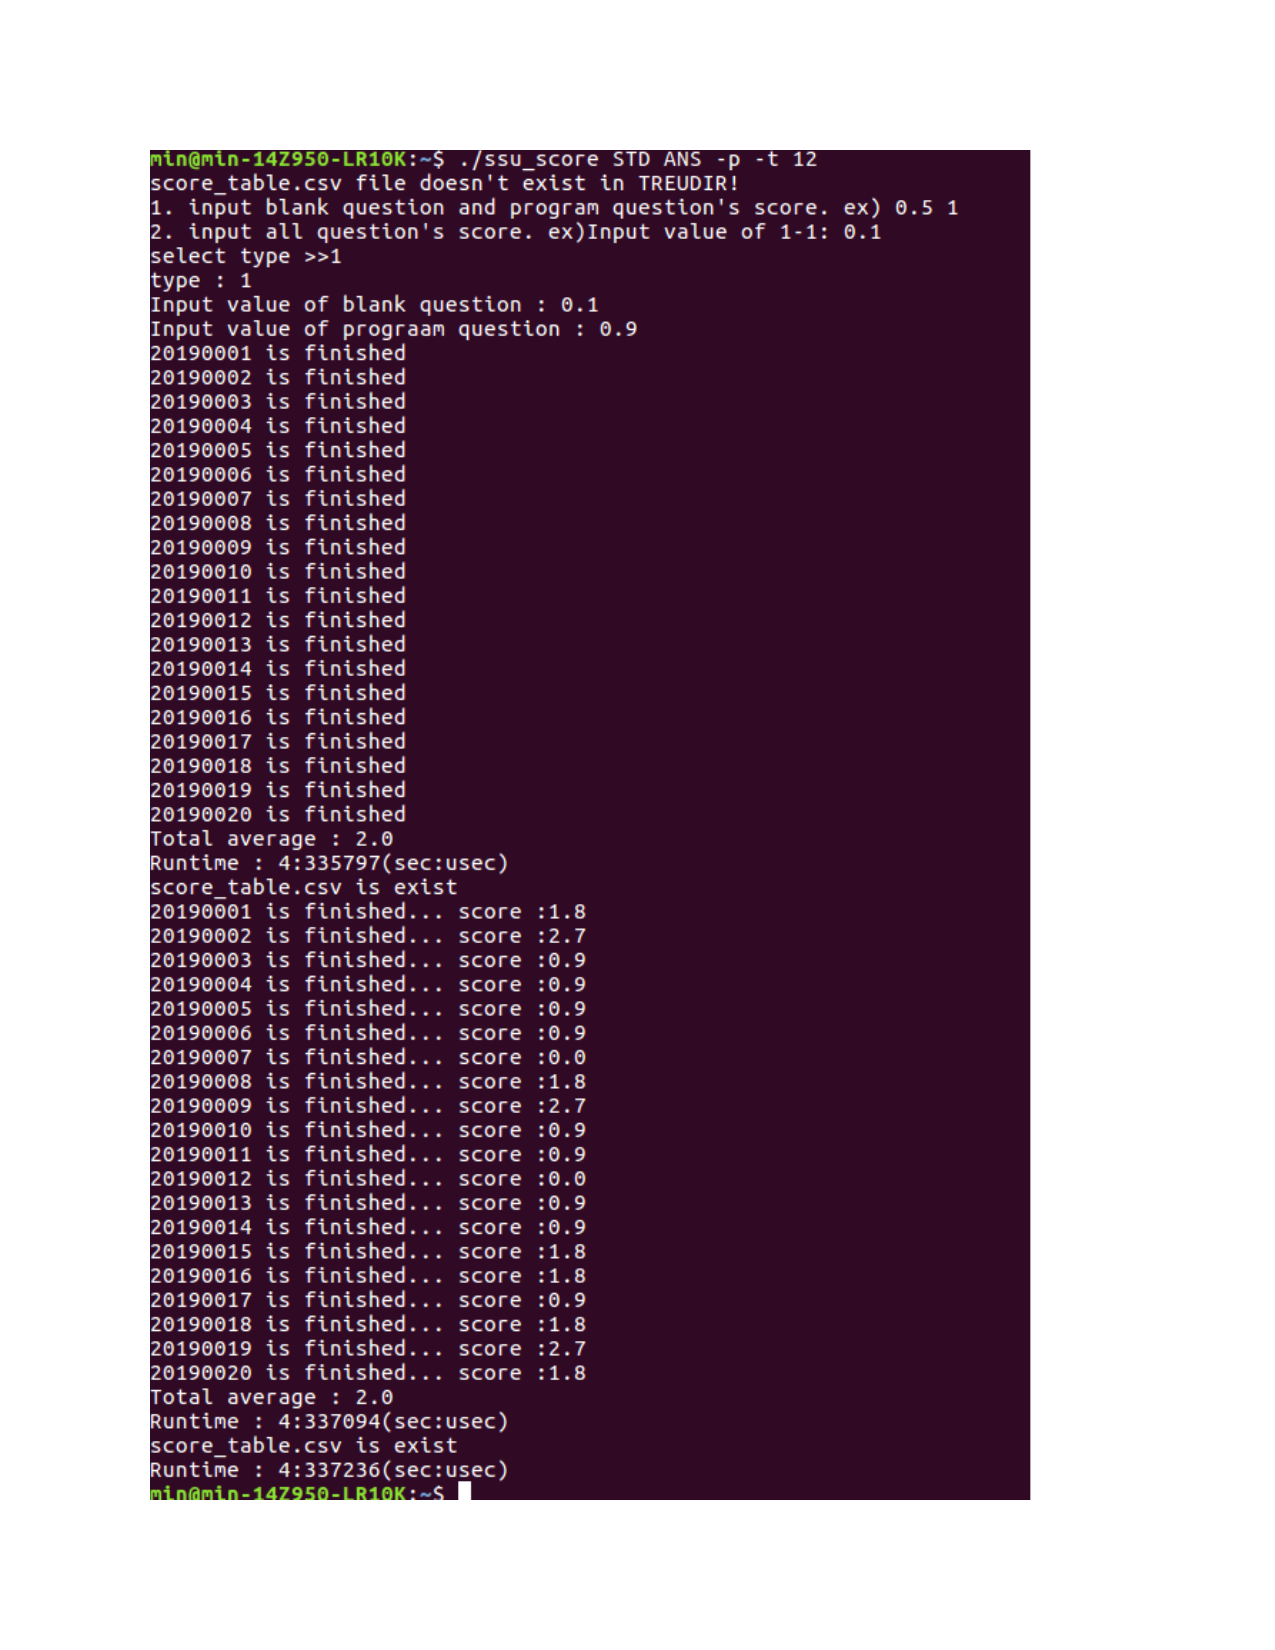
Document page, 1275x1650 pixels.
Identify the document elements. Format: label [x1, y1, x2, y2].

picture [150, 150, 1031, 1500]
